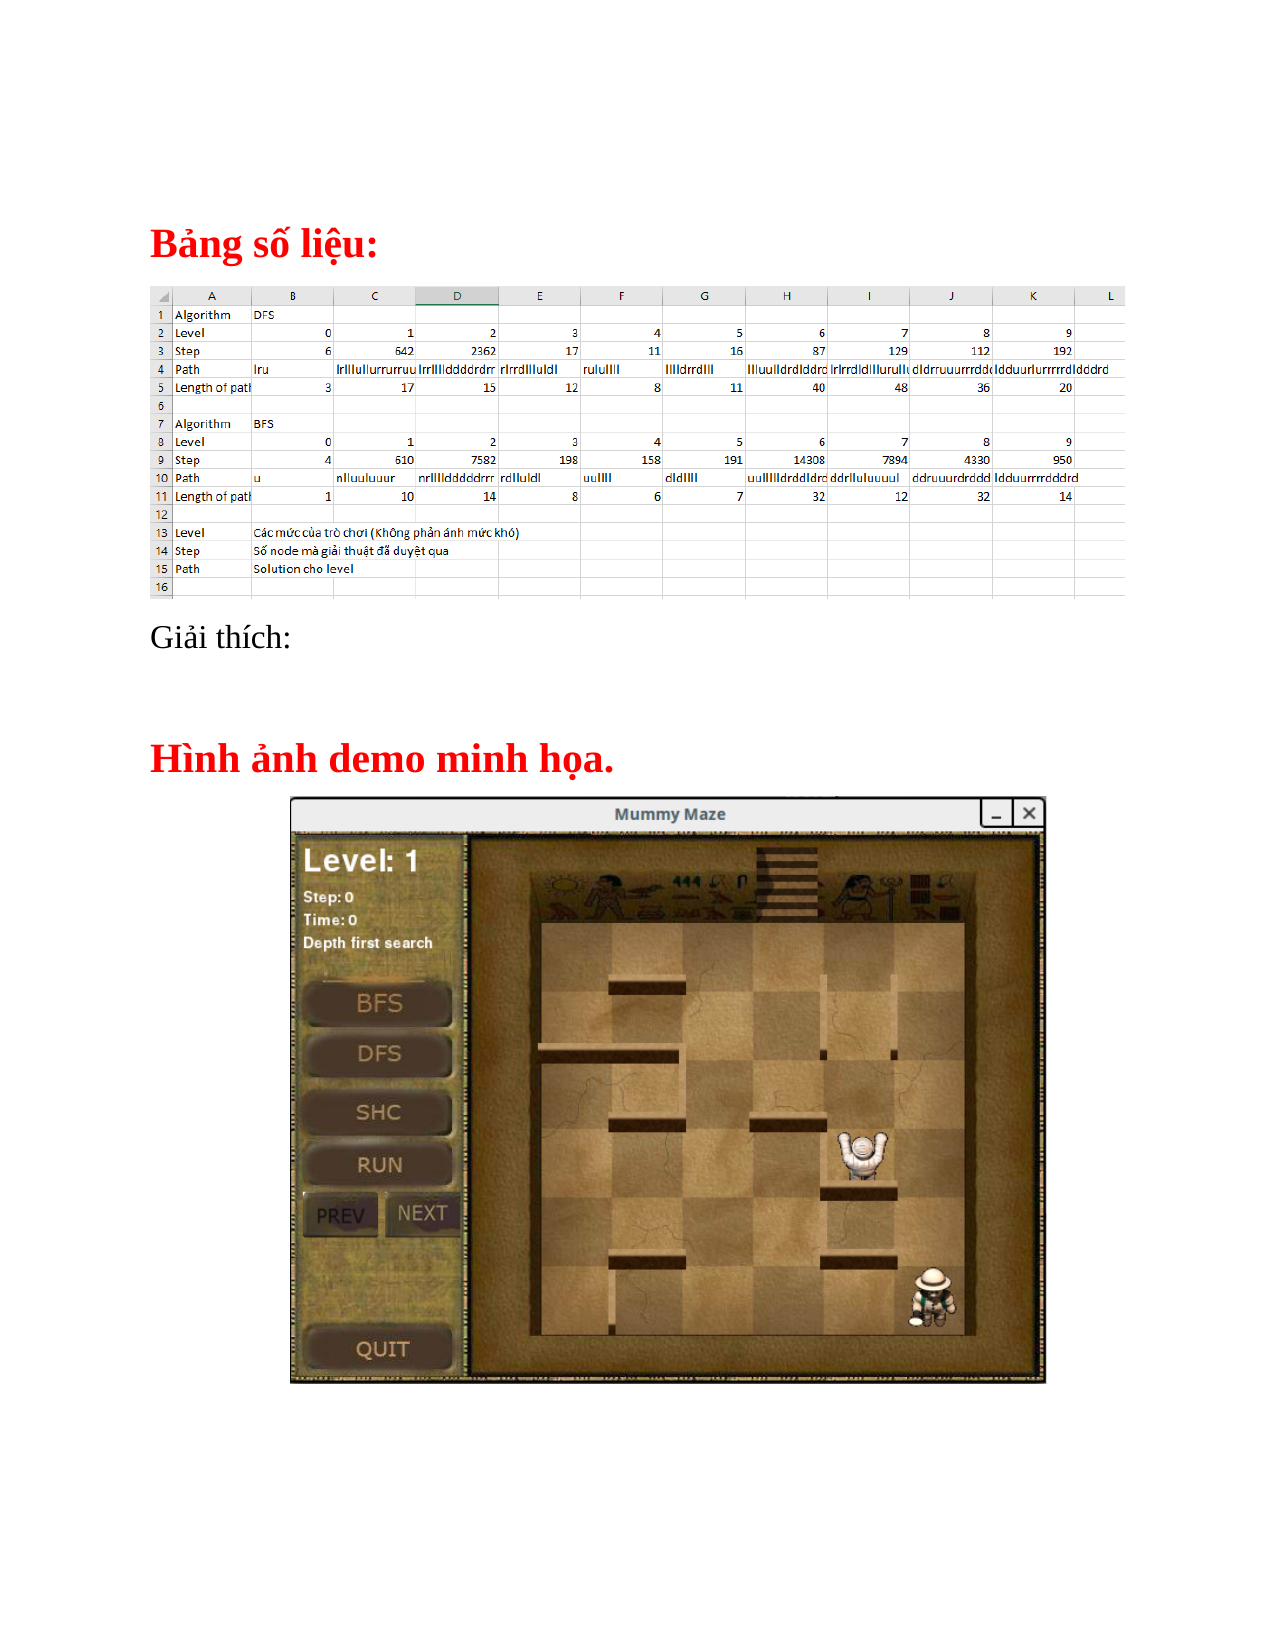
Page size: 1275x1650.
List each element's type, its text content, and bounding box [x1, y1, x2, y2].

picture [150, 286, 1125, 599]
text Hình ảnh demo minh họa. [150, 733, 1125, 781]
picture [290, 796, 1047, 1384]
text Bảng số liệu: [150, 218, 1125, 266]
text Giải thích: [150, 617, 1125, 656]
